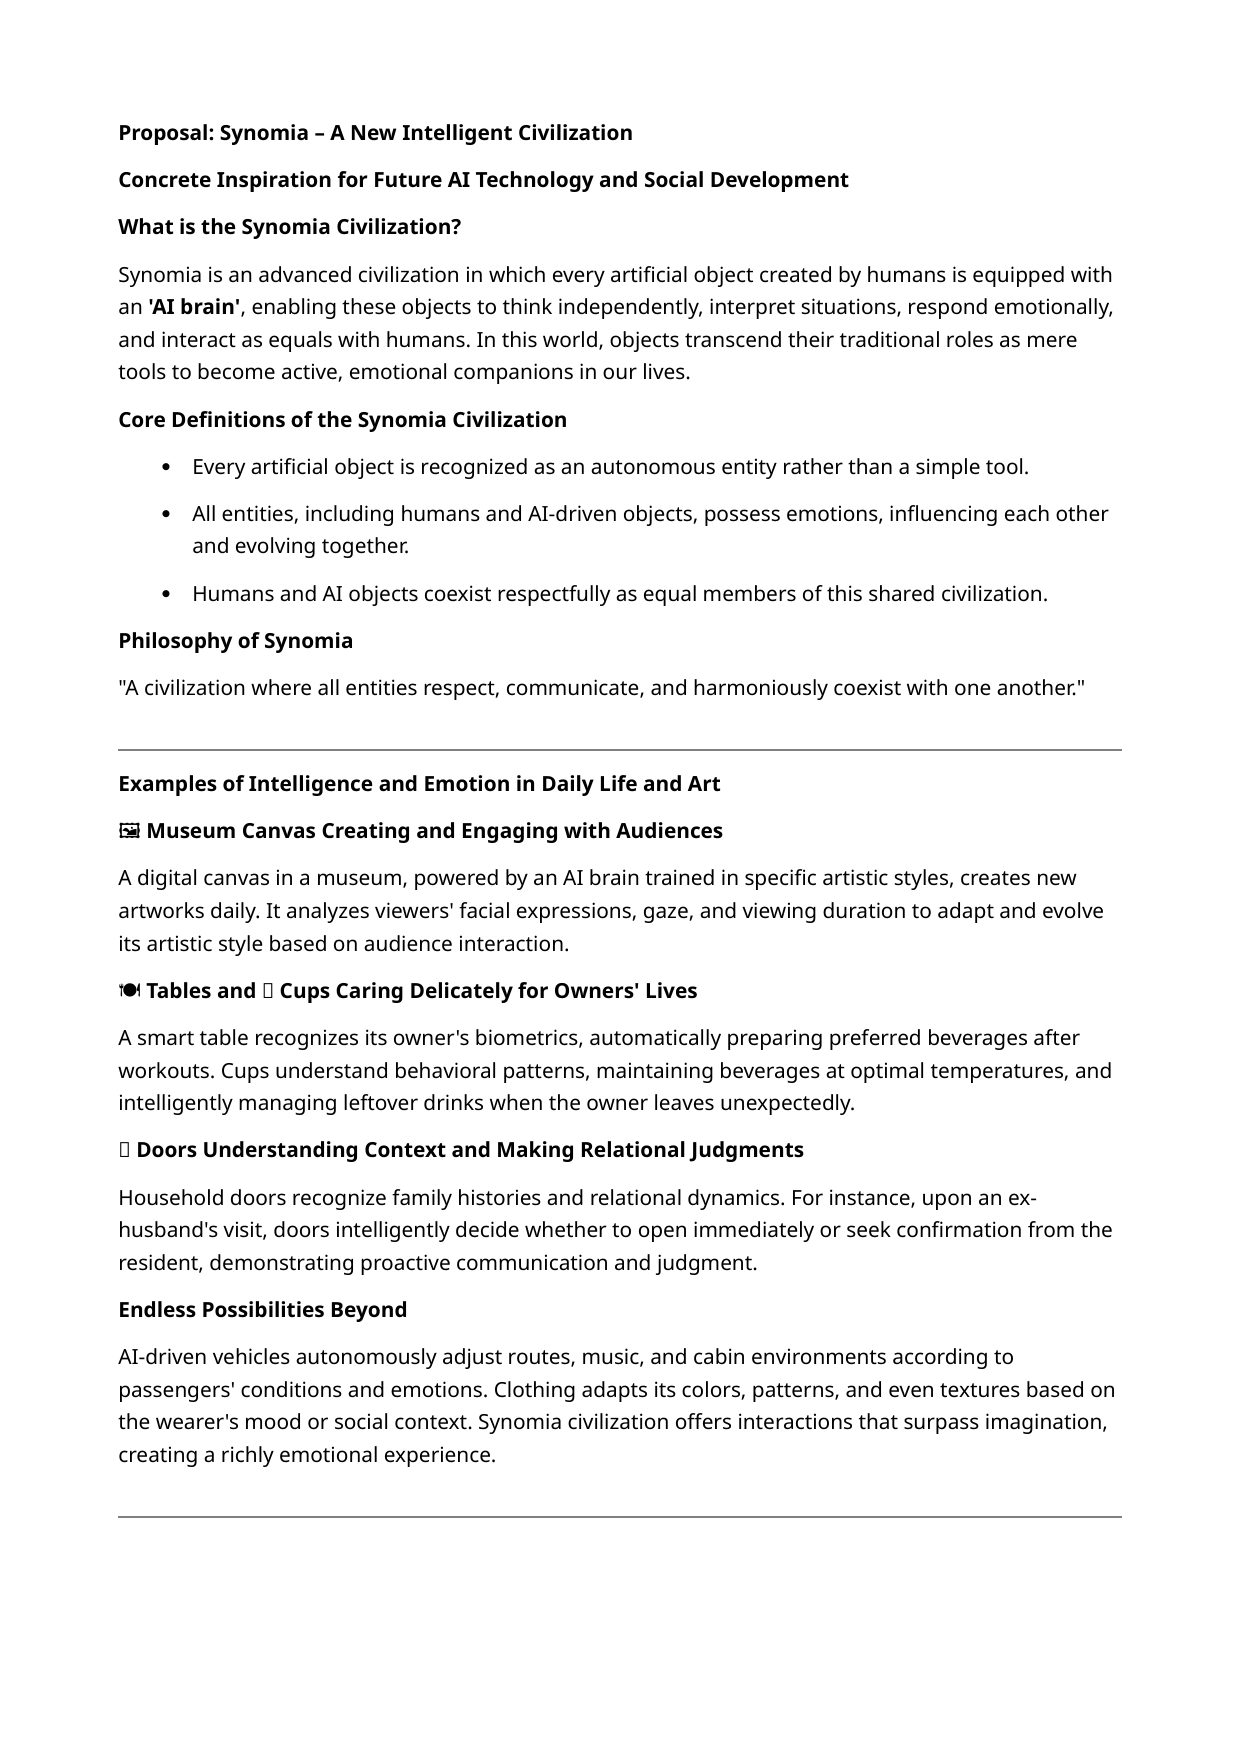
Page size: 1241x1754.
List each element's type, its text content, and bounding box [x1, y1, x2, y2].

subtitle Core Definitions of the Synomia Civilization [118, 405, 1122, 433]
subtitle 🖼️ Museum Canvas Creating and Engaging with Audiences [118, 816, 1122, 845]
list Every artificial object is recognized as an autonomous entity rather than a simple tool. [162, 452, 1122, 480]
text Synomia is an advanced civilization in which every artificial object created by humans is equipped with an 'AI brain', enabling these objects to think independently, interpret situations, respond emotionally, and interact as equals with humans. In this world, objects transcend their traditional roles as mere tools to become active, emotional companions in our lives. [118, 260, 1122, 386]
text A smart table recognizes its owner's biometrics, automatically preparing preferred beverages after workouts. Cups understand behavioral patterns, maintaining beverages at optimal temperatures, and intelligently managing leftover drinks when the owner leaves unexpectedly. [118, 1023, 1122, 1117]
text AI-driven vehicles autonomously adjust routes, music, and cabin environments according to passengers' conditions and emotions. Clothing adapts its colors, patterns, and even textures based on the wearer's mood or social context. Synomia civilization offers interactions that surpass imagination, creating a richly emotional experience. [118, 1342, 1122, 1468]
subtitle What is the Synomia Civilization? [118, 212, 1122, 241]
subtitle 🍽️ Tables and 🥤 Cups Caring Delicately for Owners' Lives [118, 976, 1122, 1004]
subtitle Examples of Intelligence and Emotion in Daily Life and Art [118, 769, 1122, 798]
subtitle Proposal: Synomia – A New Intelligent Civilization [118, 118, 1122, 147]
list Humans and AI objects coexist respectfully as equal members of this shared civilization. [162, 579, 1122, 607]
subtitle Concrete Inspiration for Future AI Technology and Social Development [118, 165, 1122, 194]
text A digital canvas in a museum, powered by an AI brain trained in specific artistic styles, creates new artworks daily. It analyzes viewers' facial expressions, gaze, and viewing duration to adapt and evolve its artistic style based on audience interaction. [118, 863, 1122, 957]
text "A civilization where all entities respect, communicate, and harmoniously coexist with one another." [118, 673, 1122, 702]
subtitle Philosophy of Synomia [118, 626, 1122, 654]
subtitle 🚪 Doors Understanding Context and Making Relational Judgments [118, 1136, 1122, 1164]
list All entities, including humans and AI-driven objects, possess emotions, influencing each other and evolving together. [162, 499, 1122, 560]
text Household doors recognize family histories and relational dynamics. For instance, upon an ex-husband's visit, doors intelligently decide whether to open immediately or seek confirmation from the resident, demonstrating proactive communication and judgment. [118, 1183, 1122, 1276]
subtitle Endless Possibilities Beyond [118, 1295, 1122, 1323]
